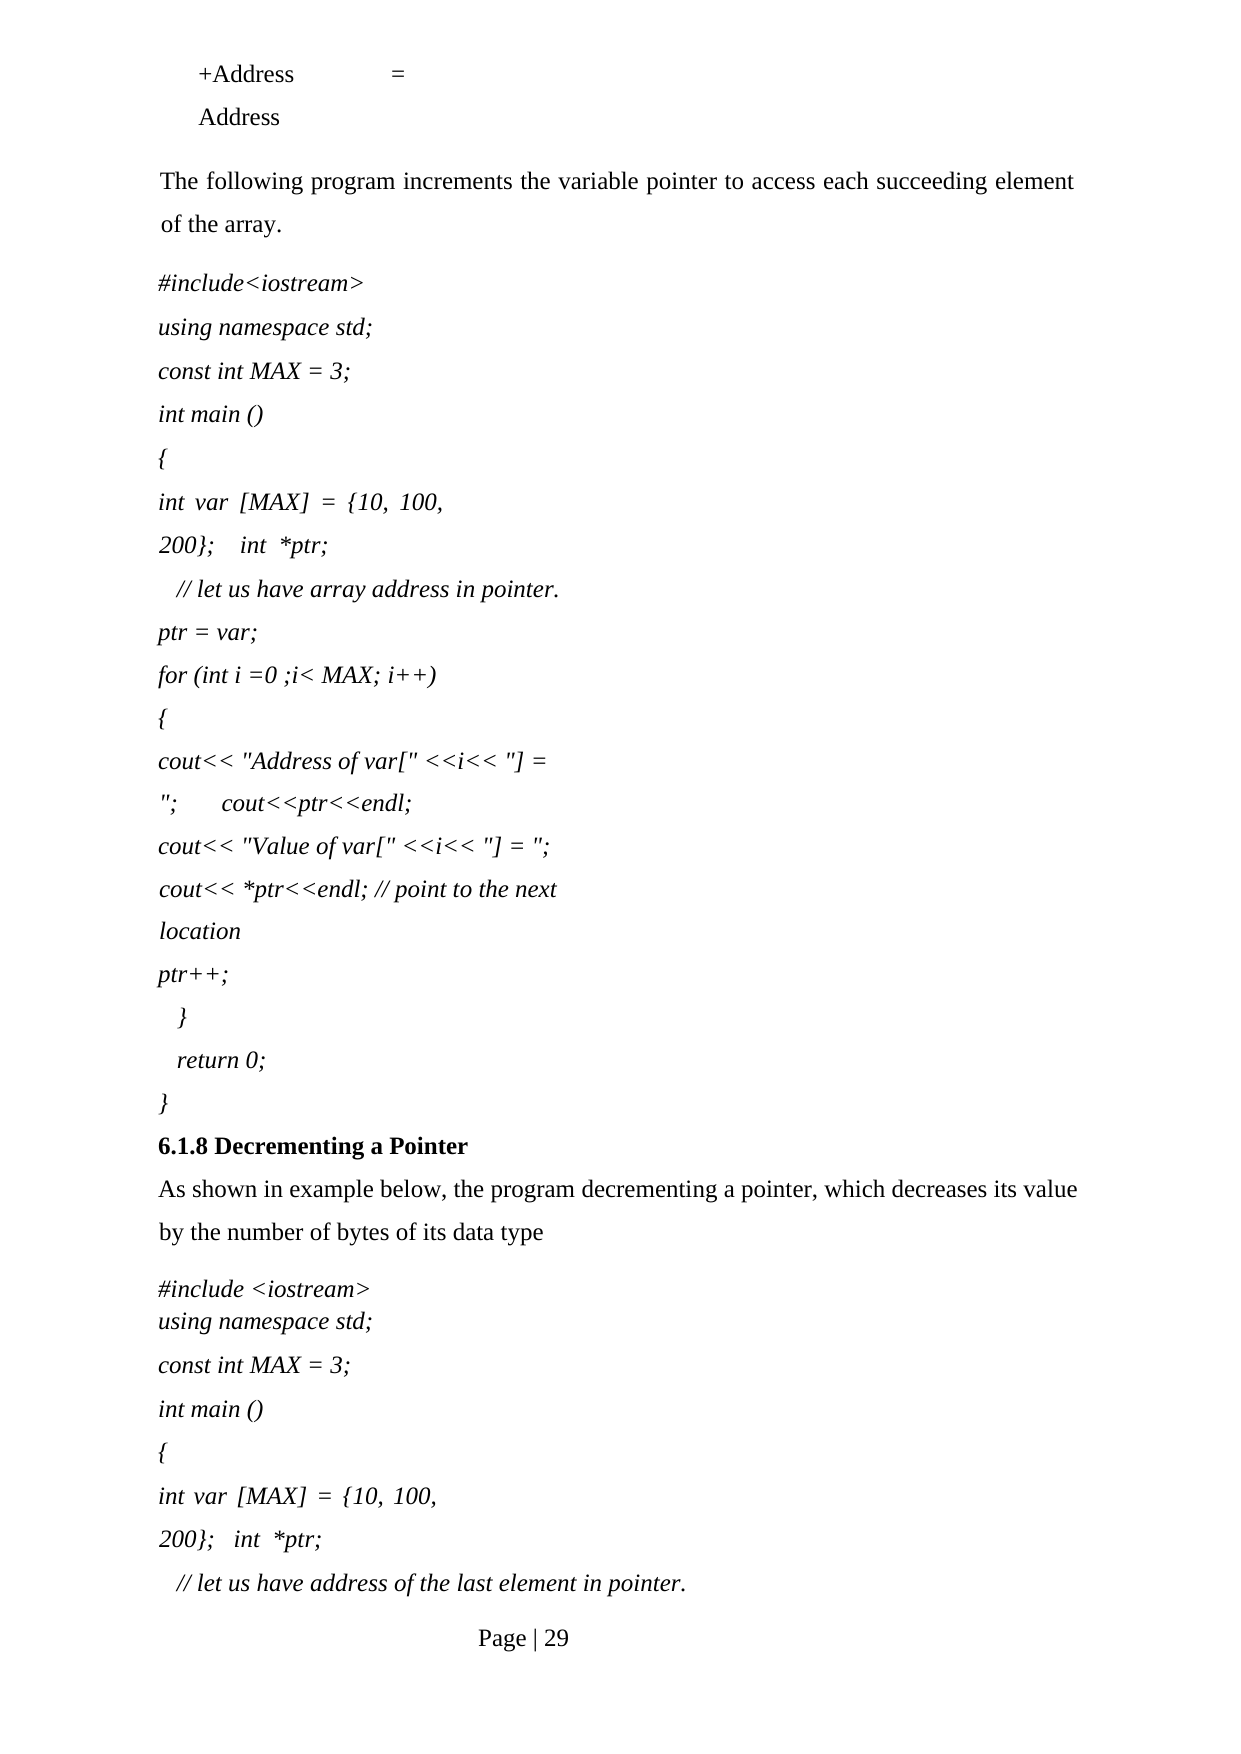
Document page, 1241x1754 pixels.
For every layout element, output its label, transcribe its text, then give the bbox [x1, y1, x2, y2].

text The following program increments the variable pointer to access each succeeding element of the array. [159, 166, 1075, 238]
text 6.1.8 Decrementing a Pointer [158, 1131, 1079, 1160]
text int main () [158, 1394, 437, 1422]
text // let us have address of the last element in pointer. [158, 1568, 1196, 1597]
text { [158, 1437, 437, 1466]
text return 0; [158, 1045, 288, 1074]
text int var [MAX] = {10, 100, 200}; int *ptr; [158, 1481, 437, 1553]
text { [158, 443, 444, 472]
text int main () [158, 399, 444, 428]
text // let us have array address in pointer. [158, 574, 570, 602]
text As shown in example below, the program decrementing a pointer, which decreases its value by the number of bytes of its data type [158, 1174, 1105, 1245]
text for (int i =0 ;i< MAX; i++) [158, 660, 570, 688]
text using namespace std; [158, 1306, 437, 1335]
text using namespace std; [158, 312, 444, 341]
text const int MAX = 3; [158, 356, 444, 384]
text #include<iostream> [158, 268, 444, 297]
text { [158, 703, 570, 731]
text } [158, 1002, 1196, 1031]
text cout<< "Value of var[" <<i<< "] = "; cout<< *ptr<<endl; // point to the next location [158, 831, 570, 945]
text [197, 59, 405, 131]
text } [158, 1088, 288, 1117]
text const int MAX = 3; [158, 1350, 437, 1379]
text ptr++; [158, 959, 570, 988]
text int var [MAX] = {10, 100, 200}; int *ptr; [158, 487, 444, 559]
text ptr = var; [158, 617, 570, 645]
text cout<< "Address of var[" <<i<< "] = "; cout<<ptr<<endl; [158, 746, 570, 817]
text #include <iostream> [158, 1274, 1196, 1303]
